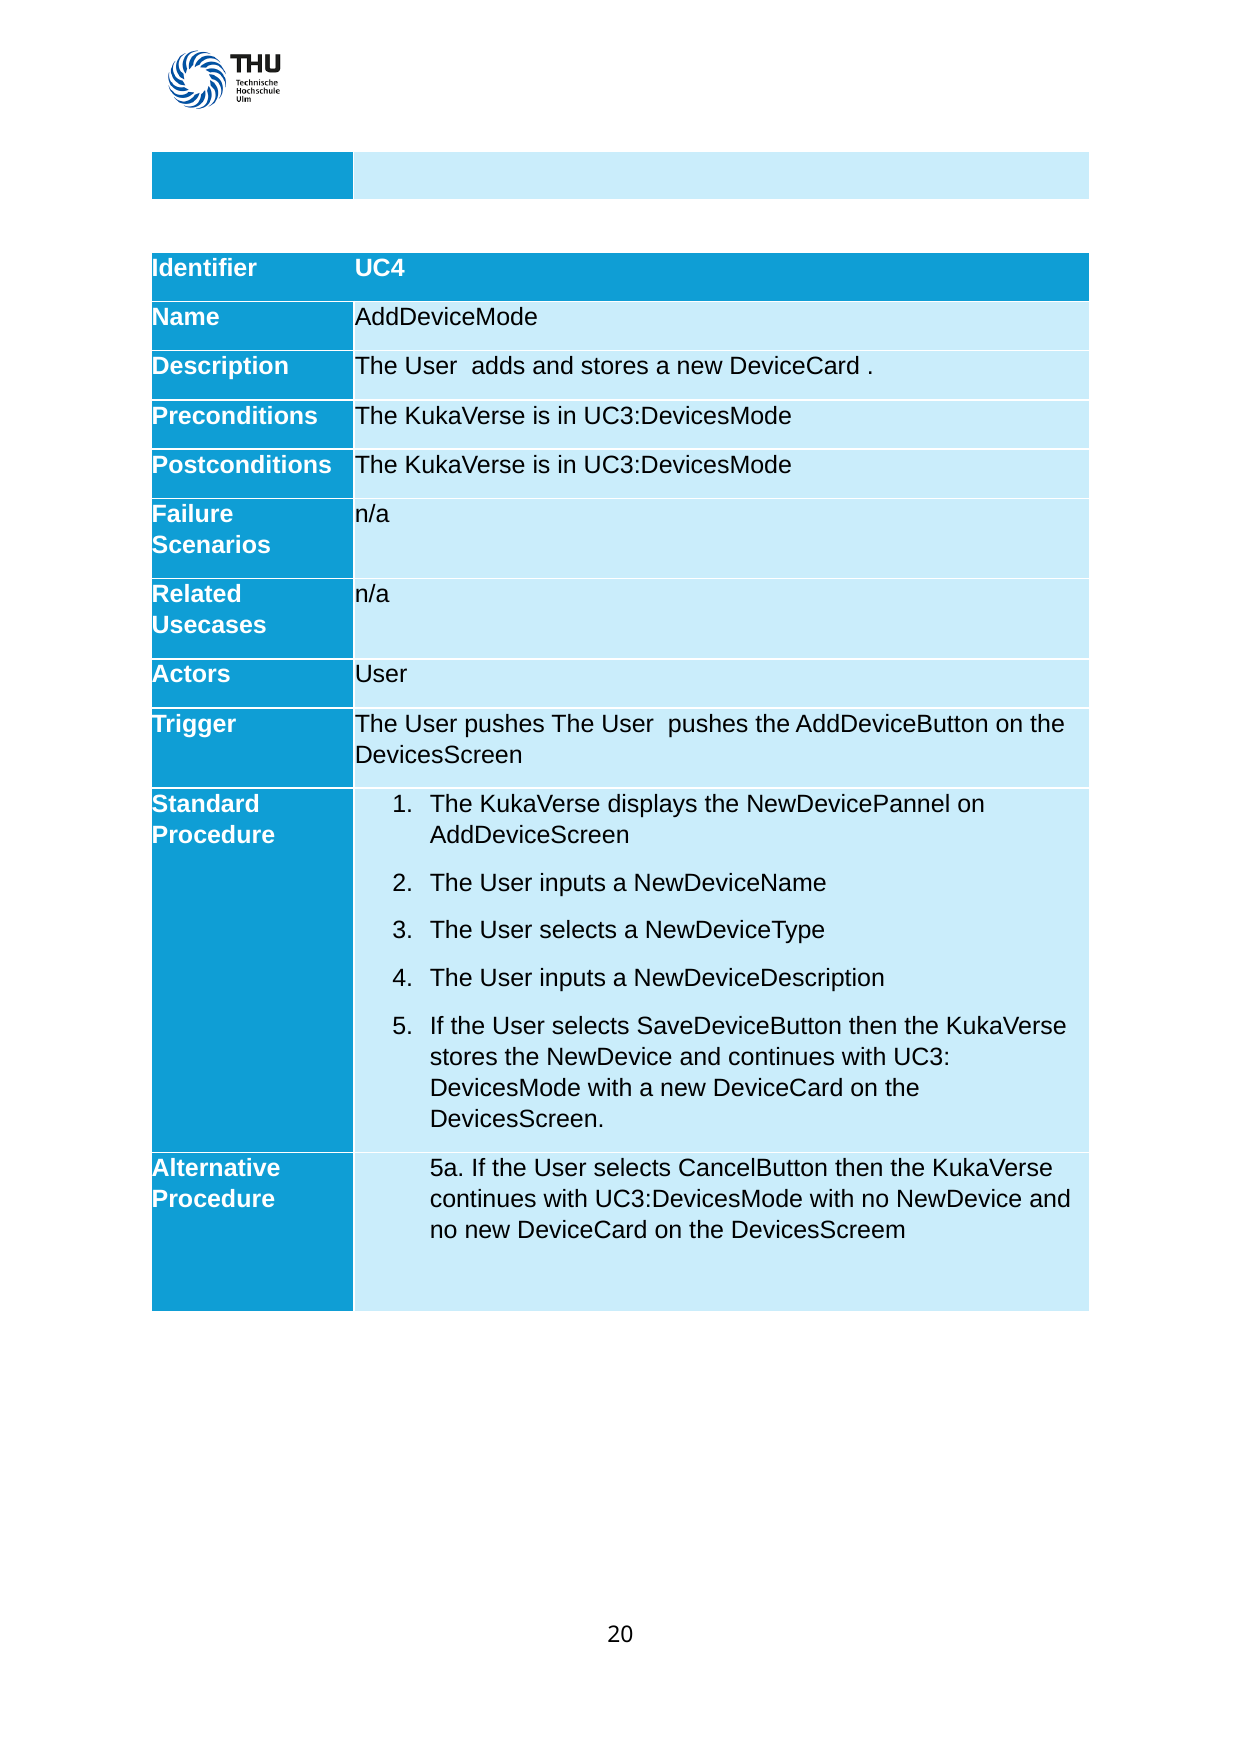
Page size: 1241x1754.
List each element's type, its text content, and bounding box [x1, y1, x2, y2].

table_cell Related Usecases [152, 579, 353, 658]
table_cell n/a [355, 499, 1089, 578]
table_cell Failure Scenarios [152, 499, 353, 578]
table_header UC4 [354, 253, 1089, 301]
table_cell The User adds and stores a new DeviceCard . [355, 351, 1089, 399]
table_cell Description [152, 351, 353, 399]
table_cell The KukaVerse displays the NewDevicePannel on AddDeviceScreen The User inputs a NewDeviceName The User selects a NewDeviceType The User inputs a NewDeviceDescription If the User selects SaveDeviceButton then the KukaVerse stores the NewDevice and continues with UC3: DevicesMode with a new DeviceCard on the DevicesScreen. [355, 789, 1089, 1152]
table_cell Name [152, 302, 353, 350]
table_header Identifier [152, 253, 354, 301]
table_cell Alternative Procedure [152, 1153, 353, 1311]
table_cell The KukaVerse is in UC3:DevicesMode [355, 401, 1089, 448]
table_cell Actors [152, 660, 353, 707]
table_cell Preconditions [152, 401, 353, 448]
table_cell 5a. If the User selects CancelButton then the KukaVerse continues with UC3:DevicesMode with no NewDevice and no new DeviceCard on the DevicesScreem [355, 1153, 1089, 1311]
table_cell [354, 152, 1089, 199]
table_cell n/a [355, 579, 1089, 658]
table_cell Postconditions [152, 450, 353, 498]
table_cell User [355, 660, 1089, 707]
table_cell AddDeviceMode [355, 302, 1089, 350]
table_cell The KukaVerse is in UC3:DevicesMode [355, 450, 1089, 498]
picture [150, 32, 294, 124]
table_cell The User pushes The User pushes the AddDeviceButton on the DevicesScreen [355, 709, 1089, 787]
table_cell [152, 152, 353, 199]
table_cell Trigger [152, 709, 353, 787]
table_cell Standard Procedure [152, 789, 353, 1152]
